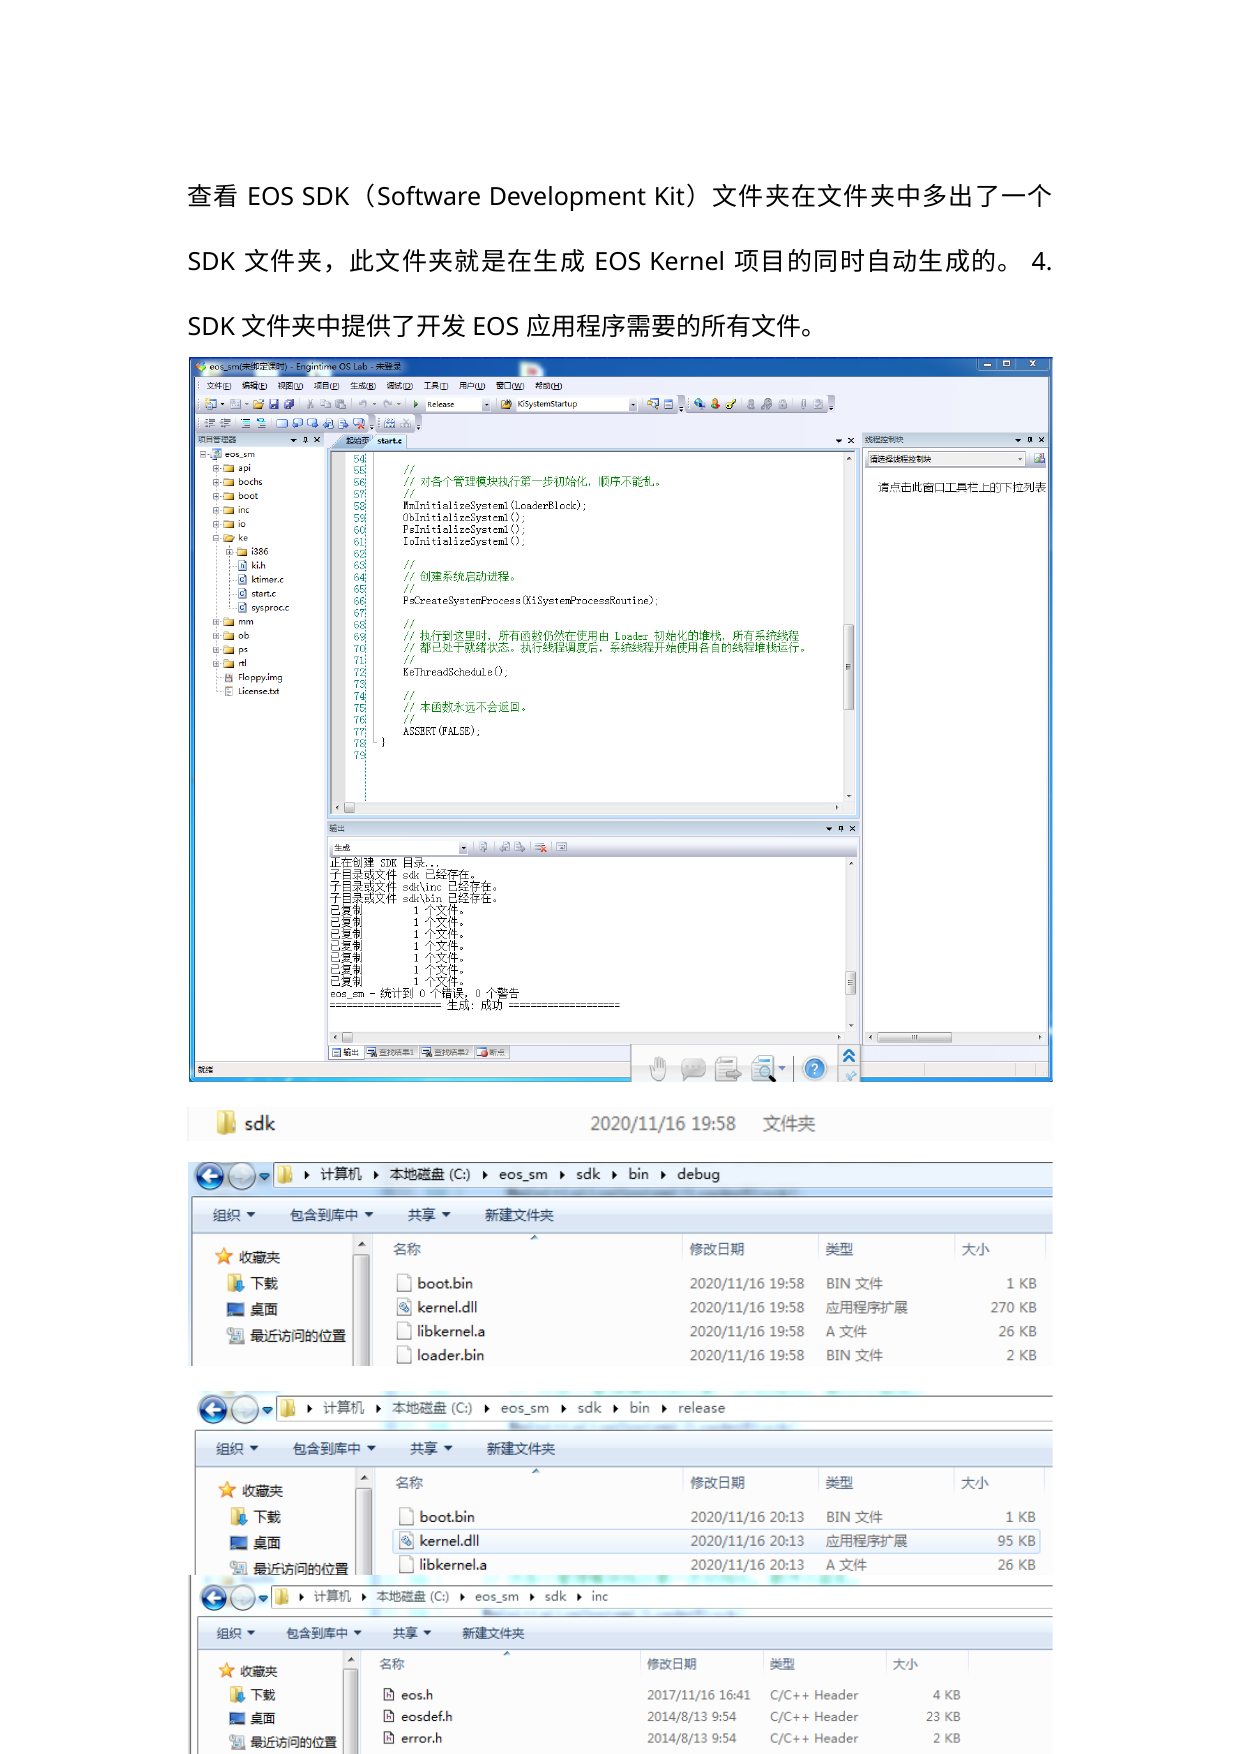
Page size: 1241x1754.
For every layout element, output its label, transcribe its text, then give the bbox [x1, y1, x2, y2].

picture [187, 1107, 1053, 1141]
text 查看 EOS SDK（Software Development Kit）文件夹在文件夹中多出了一个 SDK 文件夹，此文件夹就是在生成 EOS Kernel 项目的同时自动生成的。 4. SDK 文件夹中提供了开发 EOS 应用程序需要的所有文件。 [187, 162, 1053, 357]
picture [188, 1162, 1053, 1366]
picture [189, 357, 1053, 1082]
picture [187, 1391, 1053, 1754]
